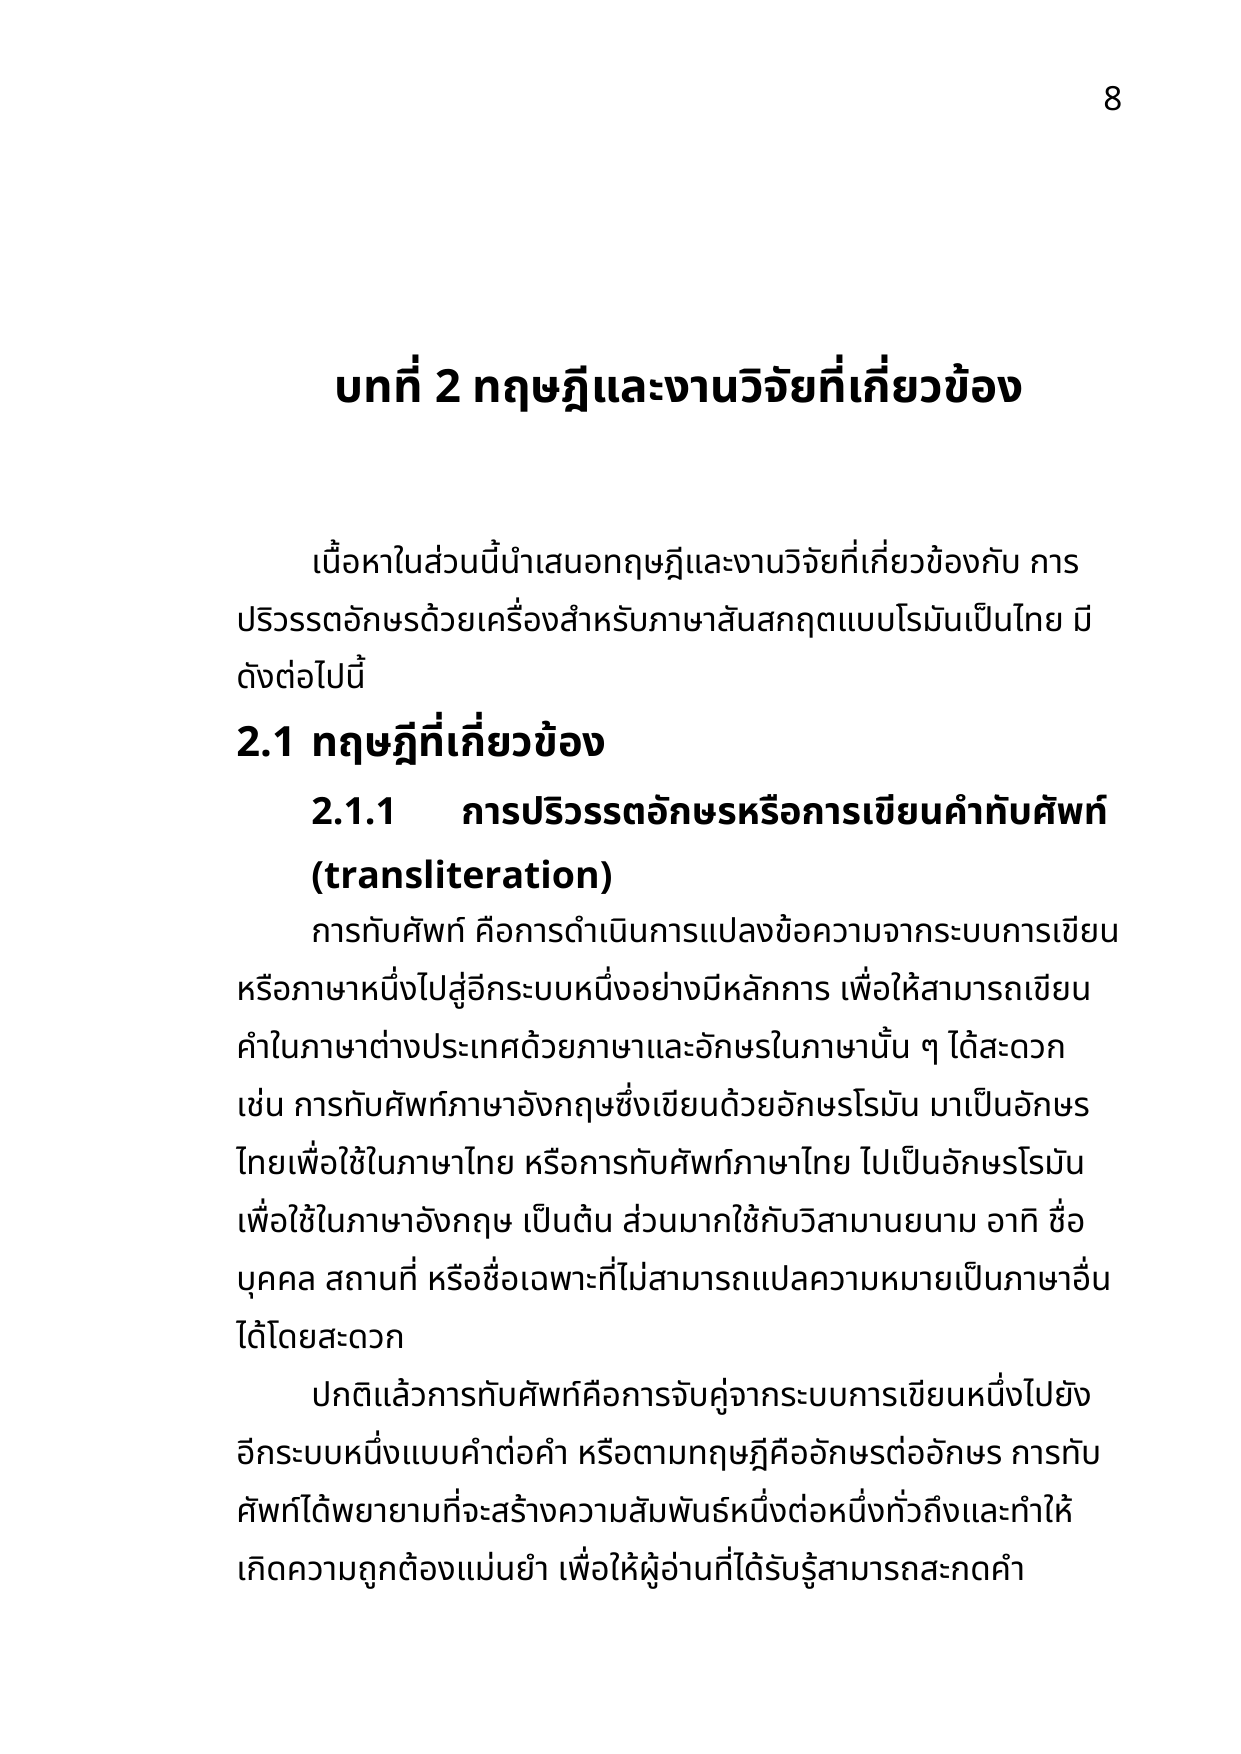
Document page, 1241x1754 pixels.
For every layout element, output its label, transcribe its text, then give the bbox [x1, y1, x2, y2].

text เนื้อหาในส่วนนี้นำเสนอทฤษฎีและงานวิจัยที่เกี่ยวข้องกับ การปริวรรตอักษรด้วยเครื่องสำหรับภาษาสันสกฤตแบบโรมันเป็นไทย มีดังต่อไปนี้ [236, 538, 1122, 704]
text บทที่ 2 ทฤษฎีและงานวิจัยที่เกี่ยวข้อง [236, 353, 1122, 423]
list 2.1.1 การปริวรรตอักษรหรือการเขียนคำทับศัพท์ (transliteration) [311, 784, 1122, 900]
list การทับศัพท์ คือการดำเนินการแปลงข้อความจากระบบการเขียนหรือภาษาหนึ่งไปสู่อีกระบบหนึ่งอย่างมีหลักการ เพื่อให้สามารถเขียนคำในภาษาต่างประเทศด้วยภาษาและอักษรในภาษานั้น ๆ ได้สะดวก เช่น การทับศัพท์ภาษาอังกฤษซึ่งเขียนด้วยอักษรโรมัน มาเป็นอักษรไทยเพื่อใช้ในภาษาไทย หรือการทับศัพท์ภาษาไทย ไปเป็นอักษรโรมันเพื่อใช้ในภาษาอังกฤษ เป็นต้น ส่วนมากใช้กับวิสามานยนาม อาทิ ชื่อบุคคล สถานที่ หรือชื่อเฉพาะที่ไม่สามารถแปลความหมายเป็นภาษาอื่นได้โดยสะดวก [236, 907, 1122, 1363]
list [236, 1371, 1122, 1595]
text 2.1 ทฤษฎีที่เกี่ยวข้อง [236, 711, 1122, 775]
